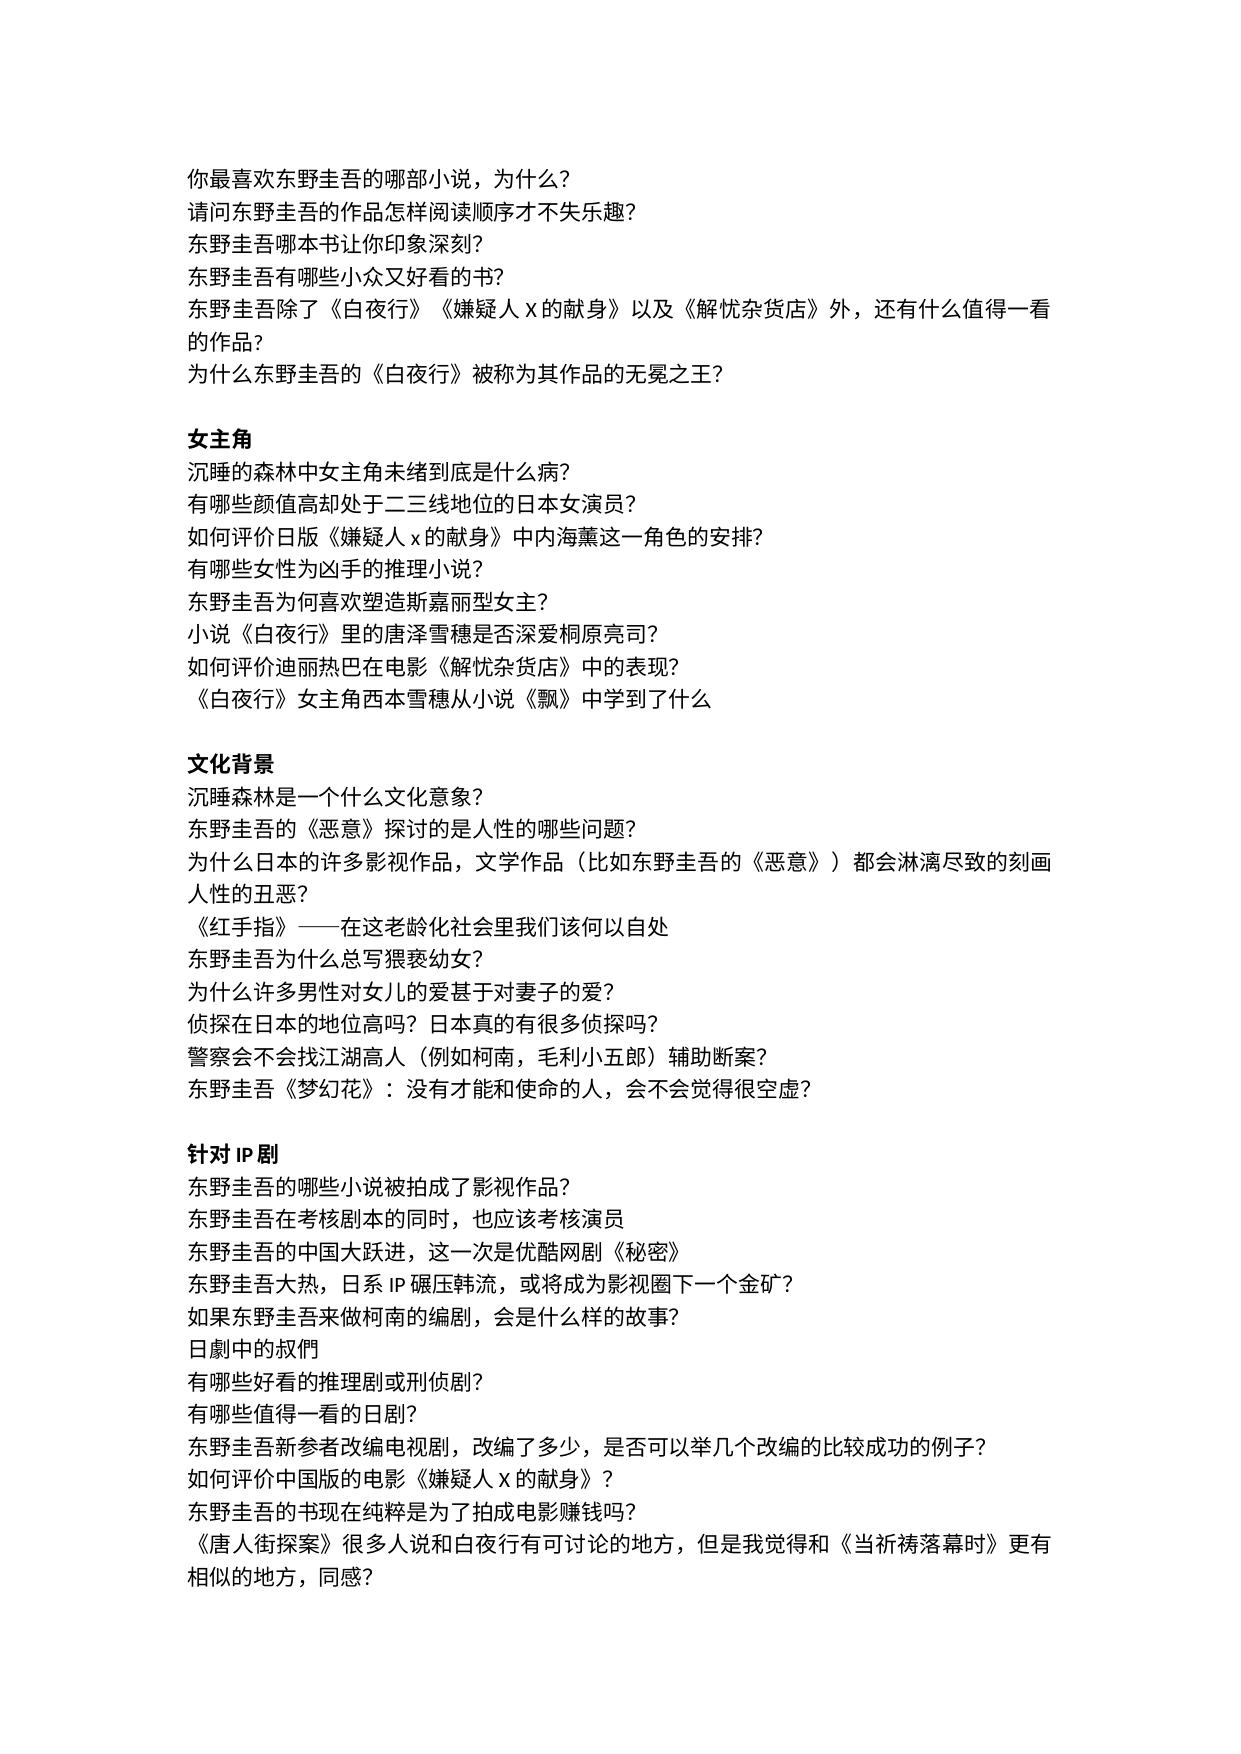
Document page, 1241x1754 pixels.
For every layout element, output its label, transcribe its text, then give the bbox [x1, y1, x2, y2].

text 东野圭吾哪本书让你印象深刻？ [187, 227, 1053, 259]
text 如何评价迪丽热巴在电影《解忧杂货店》中的表现？ [187, 649, 1053, 682]
text 东野圭吾在考核剧本的同时，也应该考核演员 [187, 1202, 1053, 1234]
text 东野圭吾的哪些小说被拍成了影视作品？ [187, 1169, 1053, 1202]
text 《红手指》——在这老龄化社会里我们该何以自处 [187, 909, 1053, 942]
text 《白夜行》女主角西本雪穗从小说《飘》中学到了什么 [187, 682, 1053, 714]
text 为什么东野圭吾的《白夜行》被称为其作品的无冕之王？ [187, 357, 1053, 389]
text 你最喜欢东野圭吾的哪部小说，为什么？ [187, 162, 1053, 194]
text 小说《白夜行》里的唐泽雪穗是否深爱桐原亮司？ [187, 617, 1053, 649]
text 东野圭吾的《恶意》探讨的是人性的哪些问题？ [187, 812, 1053, 844]
text 沉睡森林是一个什么文化意象？ [187, 779, 1053, 812]
text 有哪些值得一看的日剧？ [187, 1397, 1053, 1429]
text 为什么日本的许多影视作品，文学作品（比如东野圭吾的《恶意》）都会淋漓尽致的刻画人性的丑恶？ [187, 844, 1053, 909]
text 东野圭吾的中国大跃进，这一次是优酷网剧《秘密》 [187, 1234, 1053, 1267]
text 东野圭吾有哪些小众又好看的书？ [187, 259, 1053, 292]
text 《唐人街探案》很多人说和白夜行有可讨论的地方，但是我觉得和《当祈祷落幕时》更有相似的地方，同感？ [187, 1527, 1053, 1592]
text 东野圭吾新参者改编电视剧，改编了多少，是否可以举几个改编的比较成功的例子？ [187, 1429, 1053, 1462]
text 女主角 [187, 422, 1053, 454]
text 日劇中的叔們 [187, 1332, 1053, 1364]
text 东野圭吾为什么总写猥亵幼女？ [187, 942, 1053, 974]
text 文化背景 [187, 747, 1053, 779]
text 警察会不会找江湖高人（例如柯南，毛利小五郎）辅助断案？ [187, 1039, 1053, 1072]
text 东野圭吾《梦幻花》：没有才能和使命的人，会不会觉得很空虚？ [187, 1072, 1053, 1104]
text 如何评价日版《嫌疑人x的献身》中内海薰这一角色的安排？ [187, 519, 1053, 552]
text 有哪些颜值高却处于二三线地位的日本女演员？ [187, 487, 1053, 519]
text 东野圭吾大热，日系IP碾压韩流，或将成为影视圈下一个金矿？ [187, 1267, 1053, 1299]
text 东野圭吾除了《白夜行》《嫌疑人X的献身》以及《解忧杂货店》外，还有什么值得一看的作品? [187, 292, 1053, 357]
text 为什么许多男性对女儿的爱甚于对妻子的爱？ [187, 974, 1053, 1007]
text 侦探在日本的地位高吗？日本真的有很多侦探吗？ [187, 1007, 1053, 1039]
text 东野圭吾为何喜欢塑造斯嘉丽型女主？ [187, 584, 1053, 617]
text 有哪些女性为凶手的推理小说？ [187, 552, 1053, 584]
text 东野圭吾的书现在纯粹是为了拍成电影赚钱吗？ [187, 1494, 1053, 1527]
text 如果东野圭吾来做柯南的编剧，会是什么样的故事？ [187, 1299, 1053, 1332]
text 如何评价中国版的电影《嫌疑人 X 的献身》？ [187, 1462, 1053, 1494]
text 有哪些好看的推理剧或刑侦剧？ [187, 1364, 1053, 1397]
text 请问东野圭吾的作品怎样阅读顺序才不失乐趣？ [187, 194, 1053, 227]
text 沉睡的森林中女主角未绪到底是什么病？ [187, 454, 1053, 487]
text 针对IP剧 [187, 1137, 1053, 1169]
